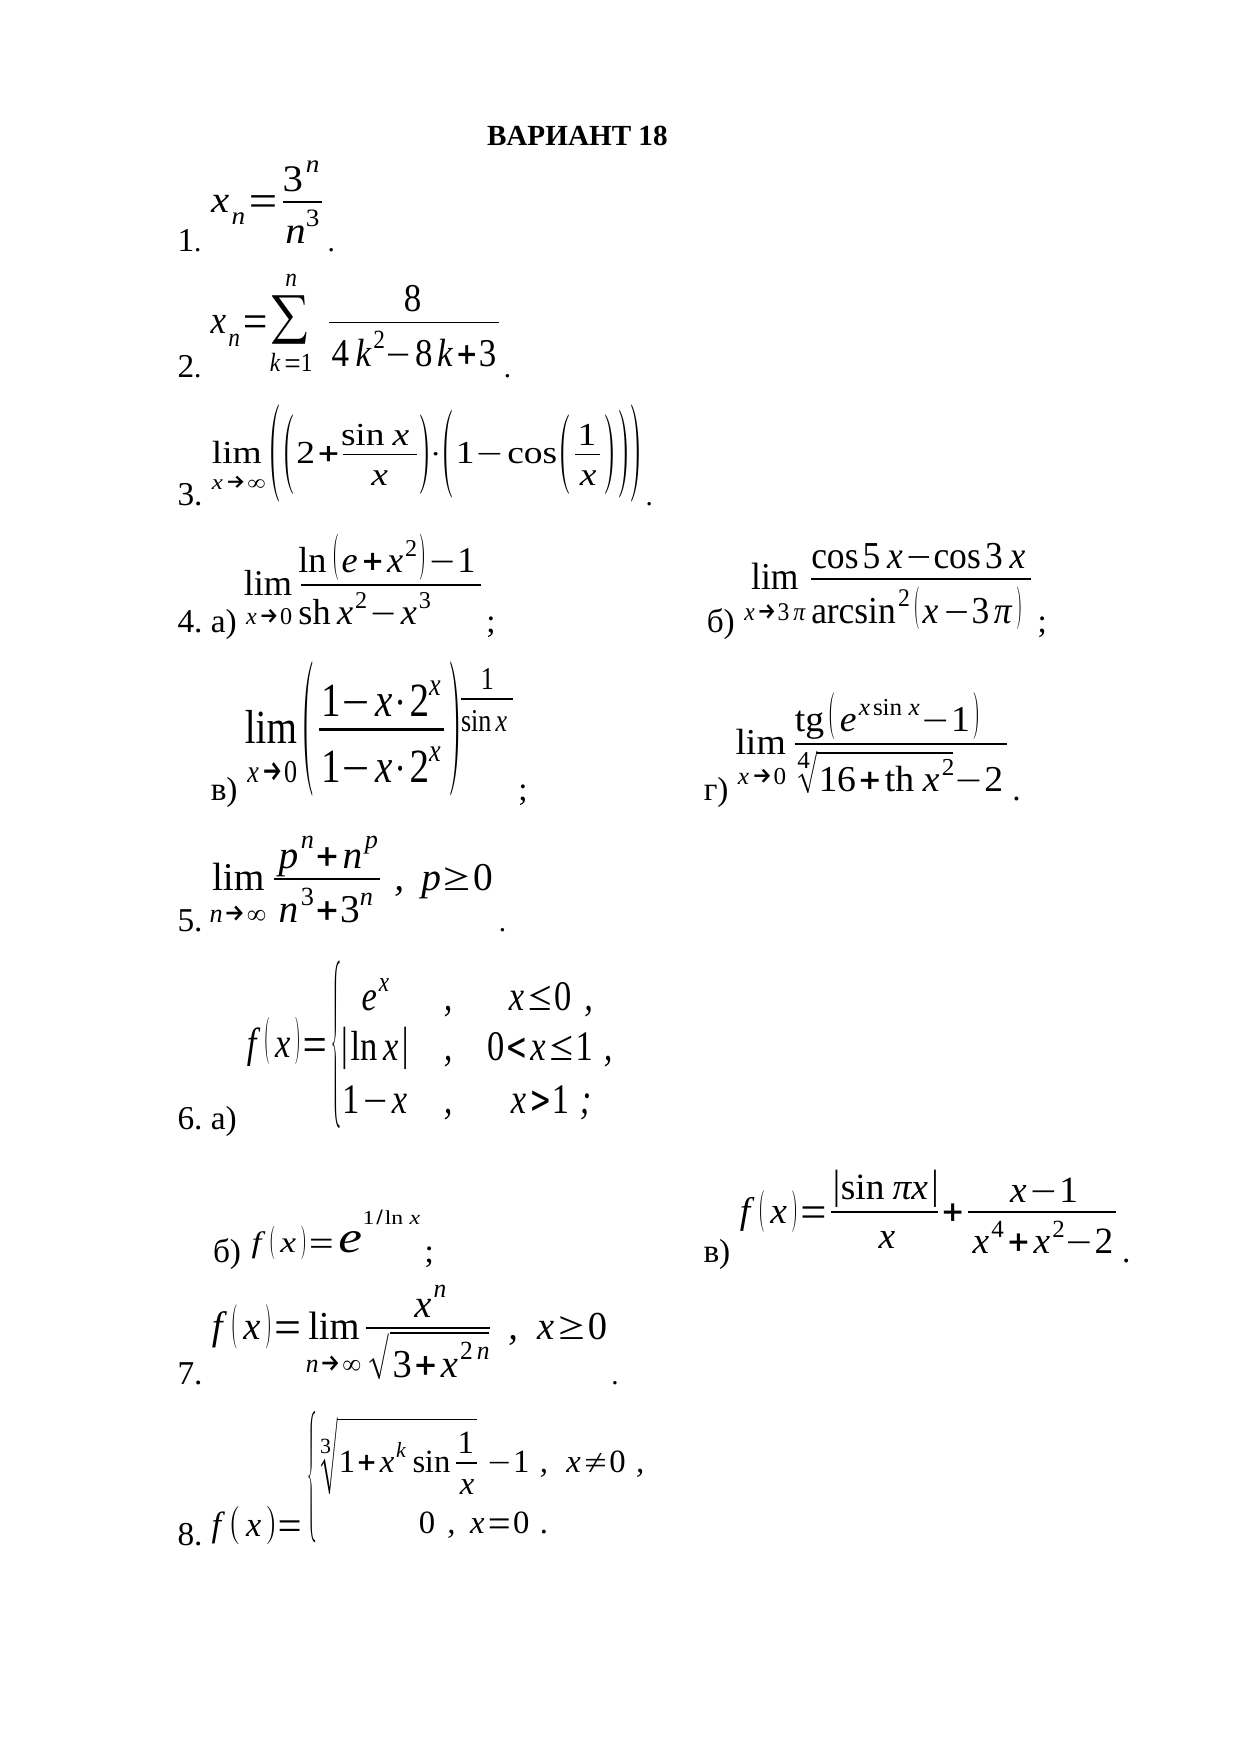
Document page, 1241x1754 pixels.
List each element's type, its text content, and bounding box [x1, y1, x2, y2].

text 4. a) ; б) ; [118, 531, 1181, 640]
text 3. . [177, 403, 1181, 512]
text 6. а) [118, 957, 1181, 1136]
text в) ; г) . [177, 659, 1181, 807]
text 1. . [177, 152, 1181, 259]
text б) ; в) . [118, 1167, 1181, 1269]
text 2. . [177, 264, 1181, 384]
text 7. . [177, 1275, 1181, 1392]
text 8. [177, 1411, 1181, 1553]
text ВАРИАНТ 18 [472, 118, 1181, 152]
text 5. . [177, 826, 1181, 938]
